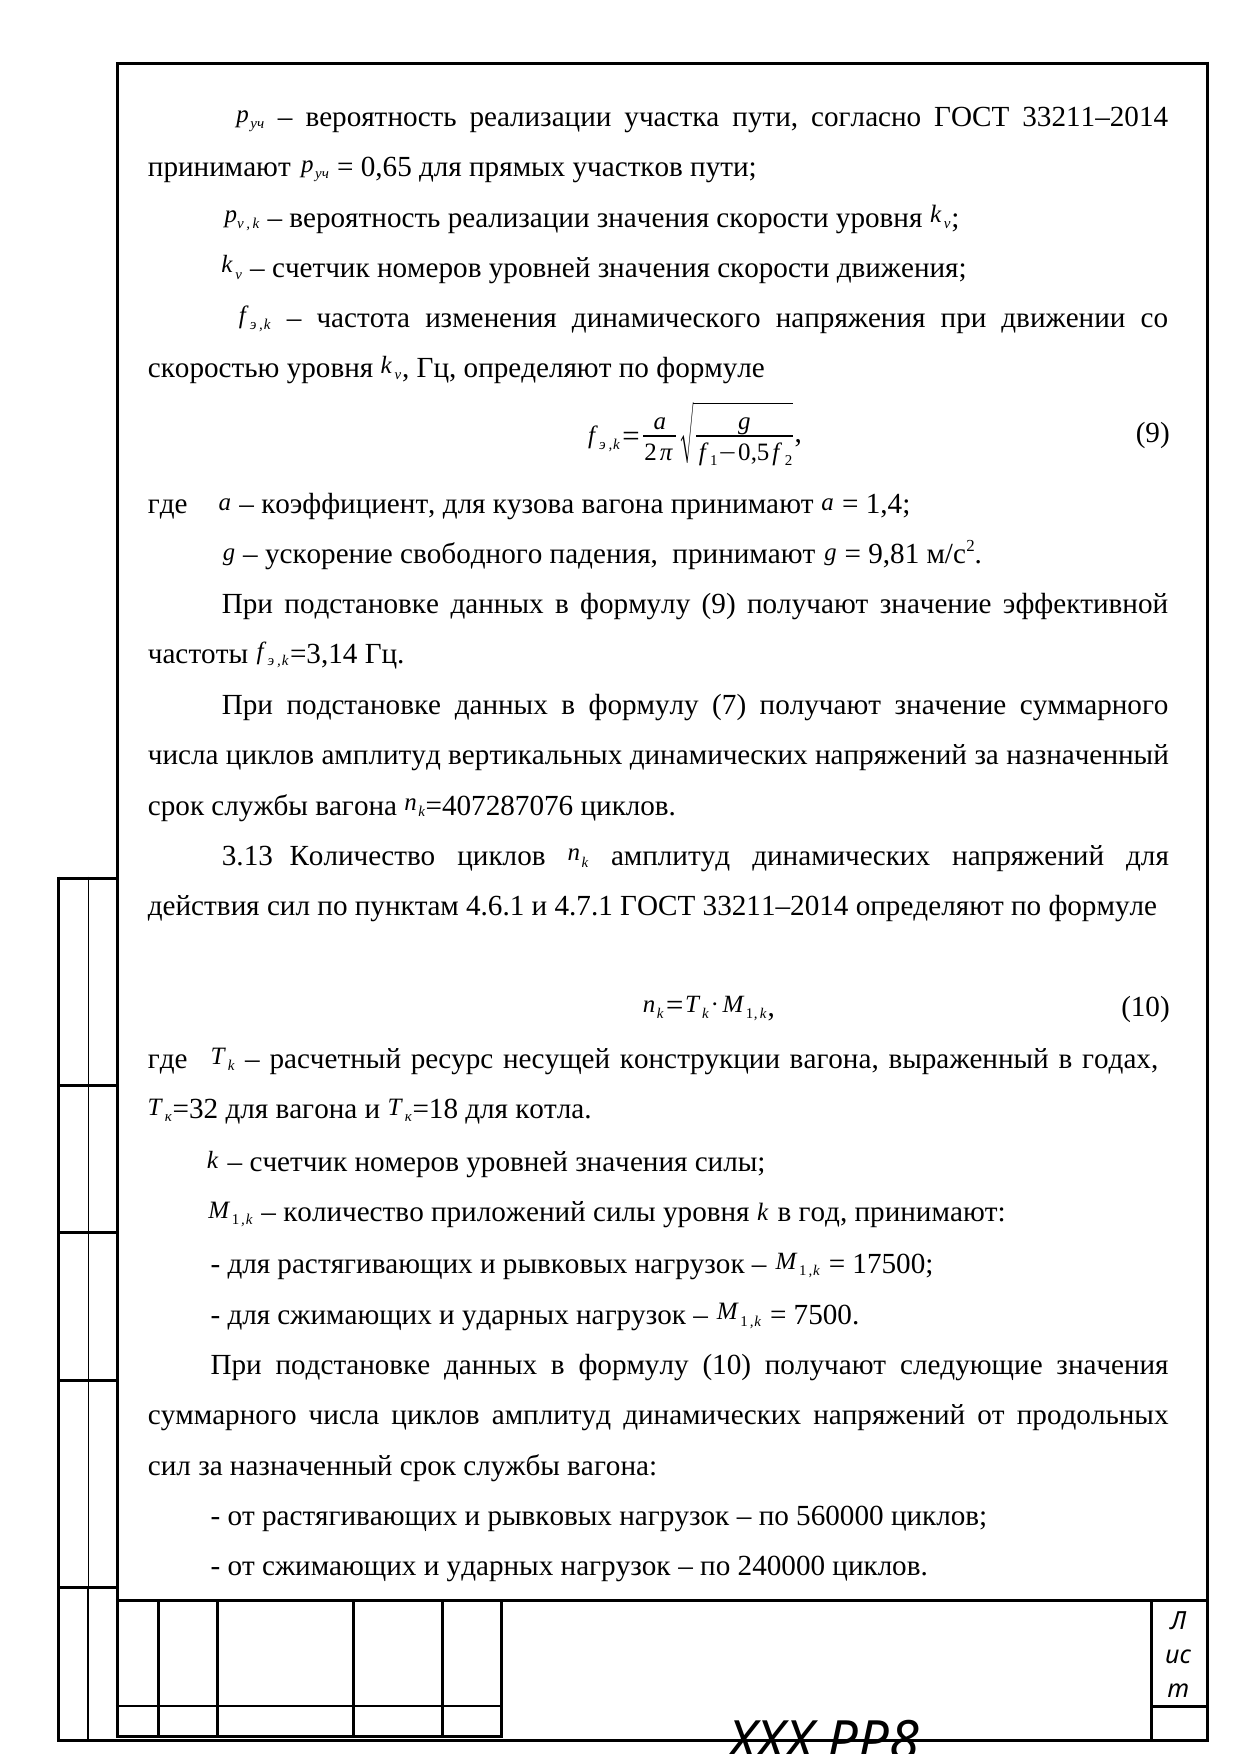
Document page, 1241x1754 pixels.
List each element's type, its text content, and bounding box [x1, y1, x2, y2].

text – количество приложений силы уровня в год, принимают: [177, 1194, 1169, 1230]
text , (10) [148, 989, 1169, 1024]
text При подстановке данных в формулу (10) получают следующие значения суммарного числа циклов амплитуд динамических напряжений от продольных сил за назначенный срок службы вагона: [148, 1347, 1169, 1481]
text - от растягивающих и рывковых нагрузок – по 560000 циклов; [148, 1498, 1169, 1532]
text – частота изменения динамического напряжения при движении со скоростью уровня , Гц, определяют по формуле [148, 300, 1169, 384]
list Количество циклов амплитуд динамических напряжений для действия сил по пунктам 4.6.1 и 4.7.1 ГОСТ 33211–2014 определяют по формуле [148, 838, 1169, 922]
text - от сжимающих и ударных нагрузок – по 240000 циклов. [148, 1548, 1169, 1582]
text При подстановке данных в формулу (9) получают значение эффективной частоты =3,14 Гц. [148, 586, 1169, 670]
text При подстановке данных в формулу (7) получают значение суммарного числа циклов амплитуд вертикальных динамических напряжений за назначенный срок службы вагона =407287076 циклов. [148, 687, 1169, 821]
text – счетчик номеров уровней значения силы; [177, 1144, 1169, 1177]
text , (9) [148, 401, 1169, 469]
text – вероятность реализации значения скорости уровня ; [177, 200, 1169, 233]
text ‒ ускорение свободного падения, принимают = 9,81 м/с2. [148, 536, 1169, 569]
text - для сжимающих и ударных нагрузок – = 7500. [148, 1297, 1169, 1330]
text где – расчетный ресурс несущей конструкции вагона, выраженный в годах, =32 для вагона и =18 для котла. [148, 1041, 1169, 1127]
text – вероятность реализации участка пути, согласно ГОСТ 33211–2014 принимают = 0,65 для прямых участков пути; [148, 99, 1169, 183]
text где ‒ коэффициент, для кузова вагона принимают = 1,4; [148, 486, 1169, 519]
text - для растягивающих и рывковых нагрузок – = 17500; [148, 1246, 1169, 1280]
text – счетчик номеров уровней значения скорости движения; [177, 250, 1169, 283]
